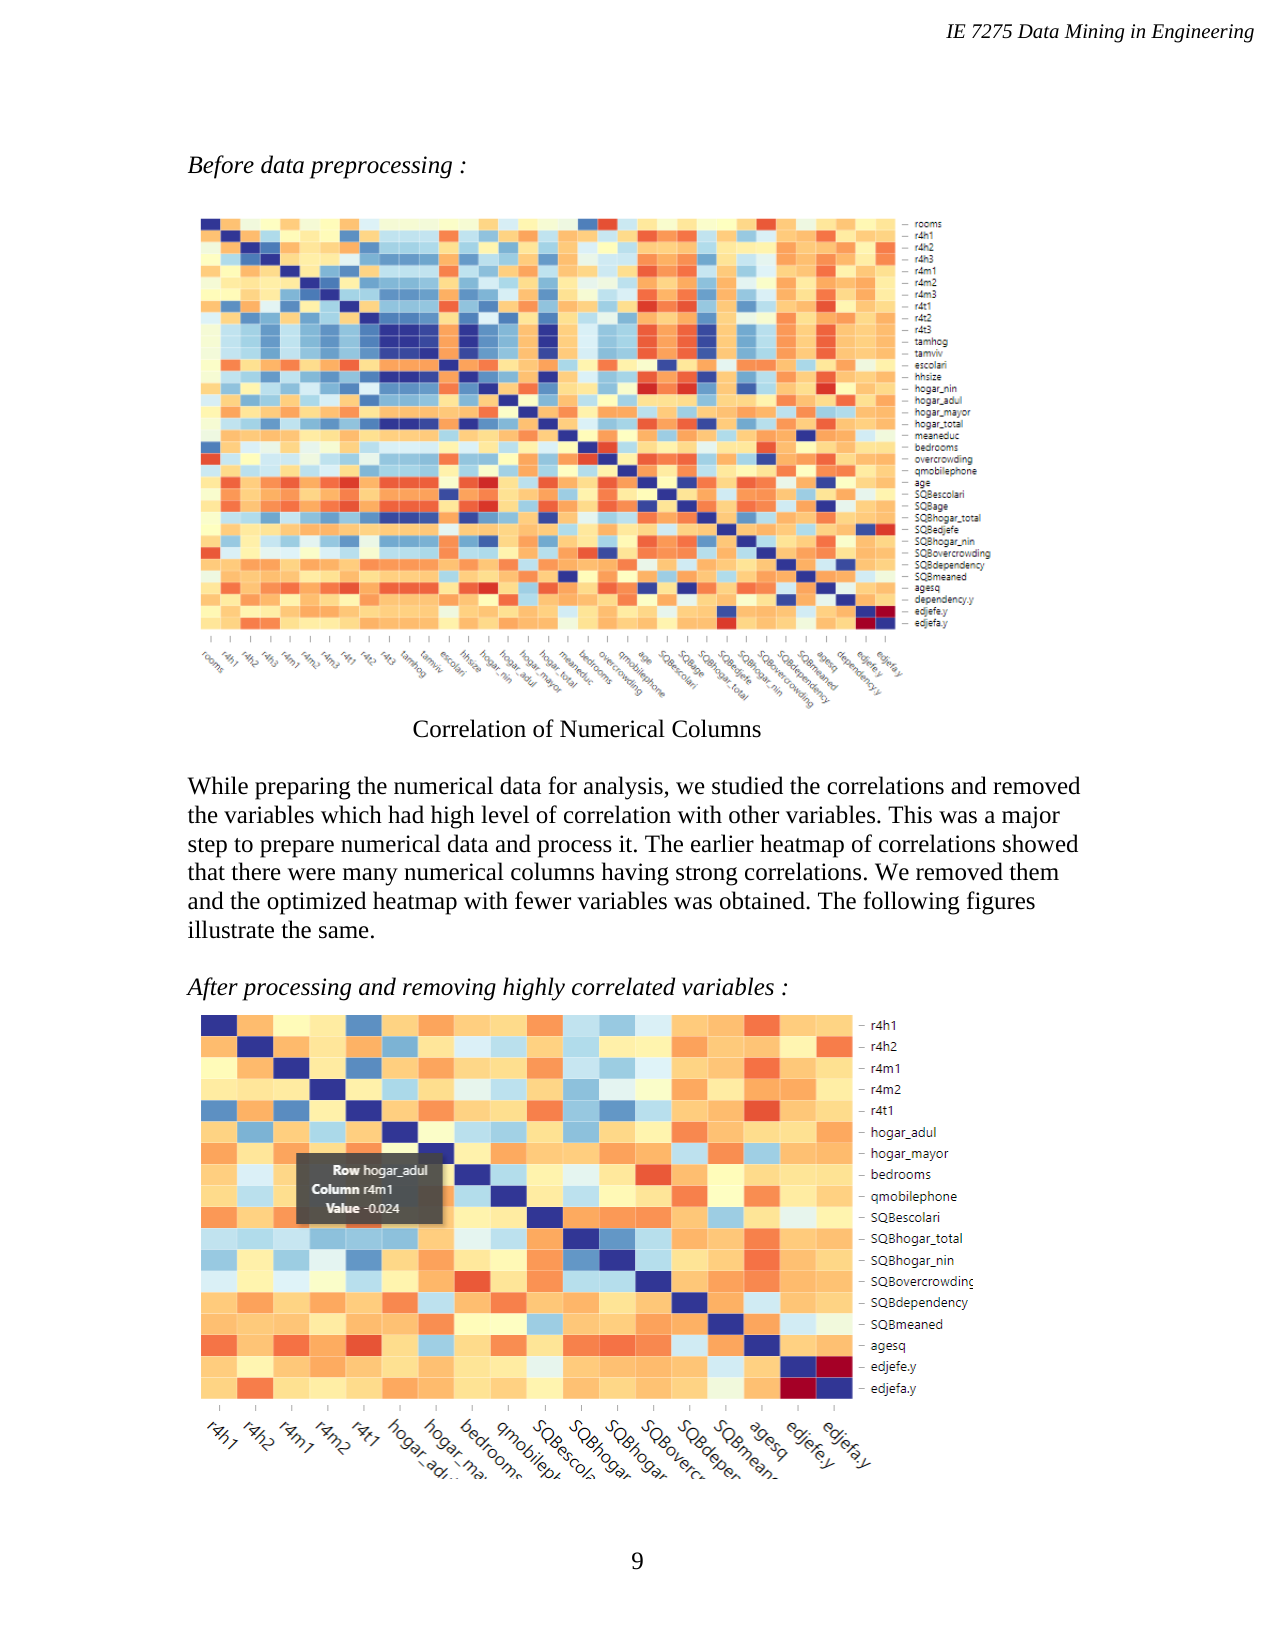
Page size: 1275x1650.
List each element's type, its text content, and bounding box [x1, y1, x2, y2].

text Correlation of Numerical Columns [337, 714, 1087, 742]
text After processing and removing highly correlated variables : [187, 972, 1087, 1001]
text While preparing the numerical data for analysis, we studied the correlations and removed the variables which had high level of correlation with other variables. This was a major step to prepare numerical data and process it. The earlier heatmap of correlations showed that there were many numerical columns having strong correlations. We removed them and the optimized heatmap with fewer variables was obtained. The following figures illustrate the same. [187, 771, 1087, 944]
picture [187, 207, 997, 714]
text Before data preprocessing : [187, 150, 1087, 179]
picture [187, 1001, 982, 1492]
